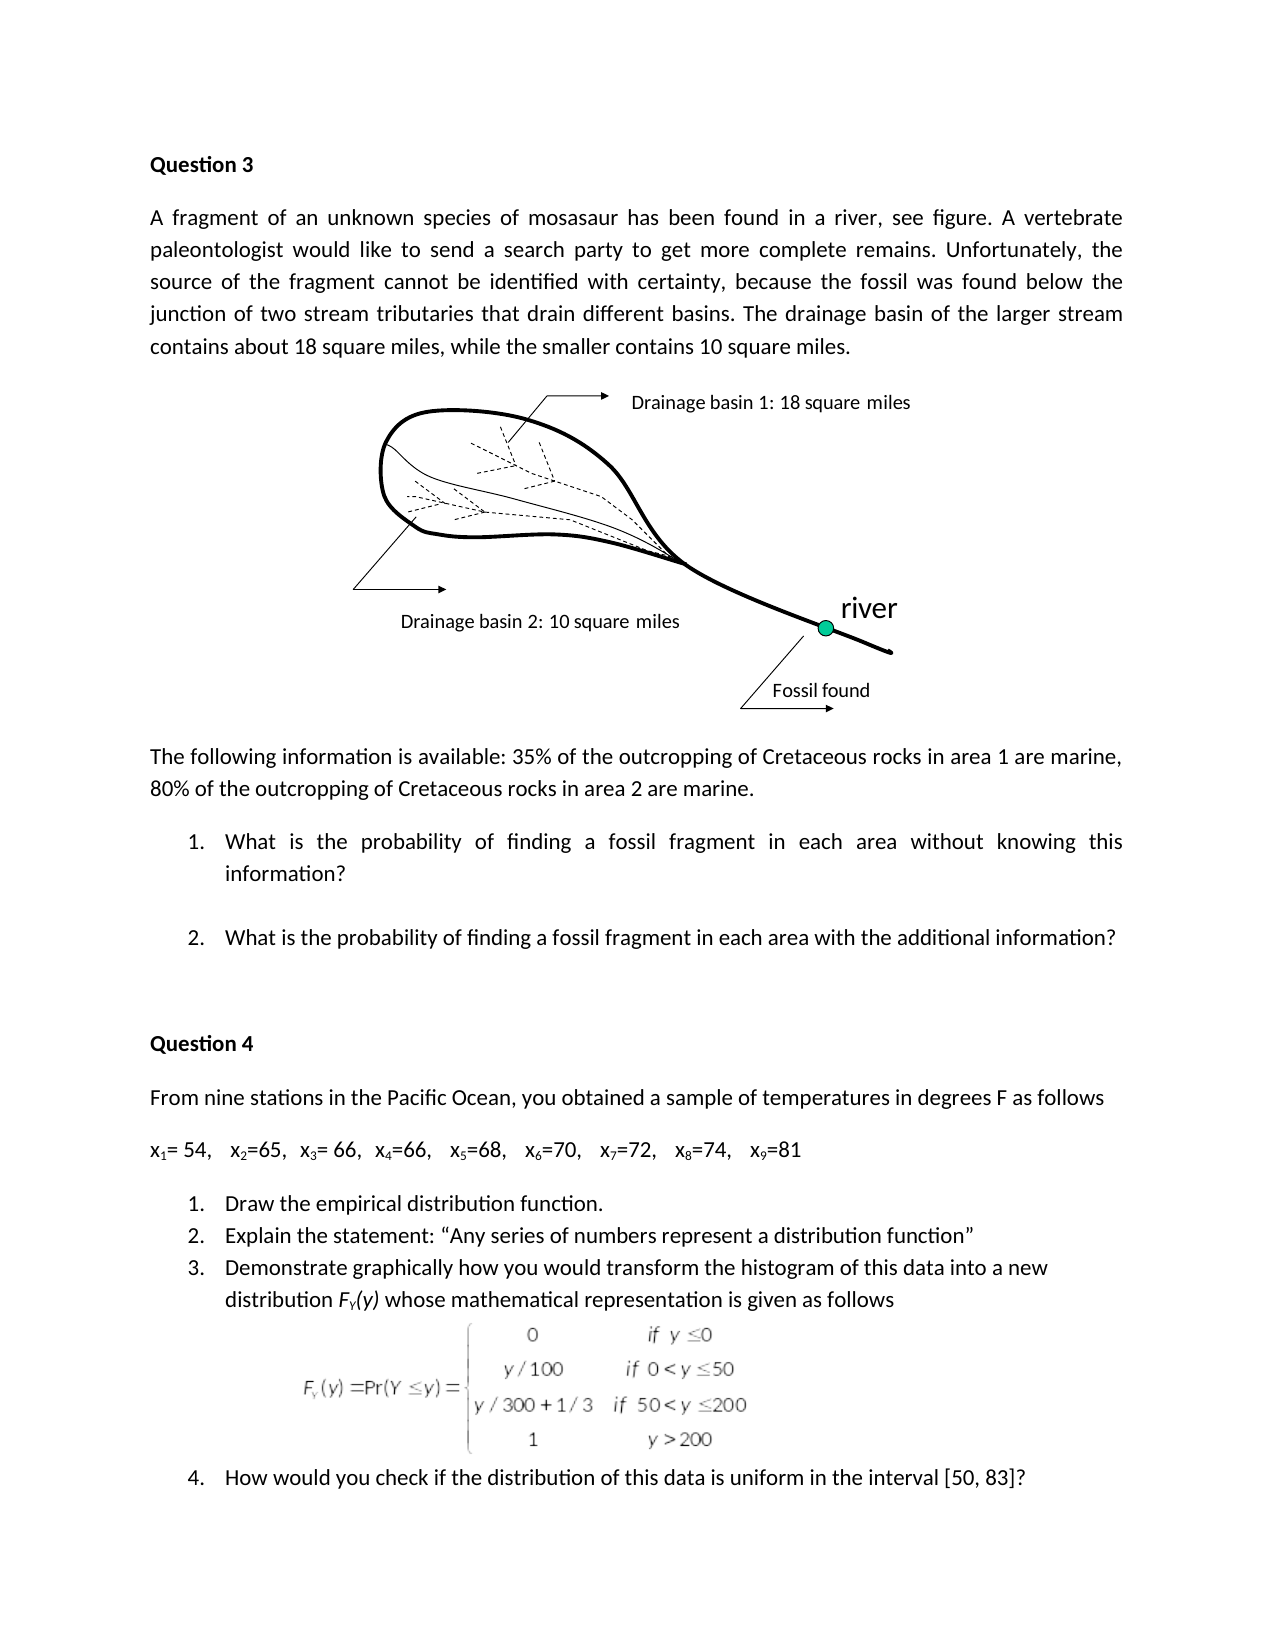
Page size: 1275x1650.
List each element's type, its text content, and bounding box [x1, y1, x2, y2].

text From nine stations in the Pacific Ocean, you obtained a sample of temperatures in degrees F as follows [150, 1083, 1125, 1111]
text A fragment of an unknown species of mosasaur has been found in a river, see figure. A vertebrate paleontologist would like to send a search party to get more complete remains. Unfortunately, the source of the fragment cannot be identified with certainty, because the fossil was found below the junction of two stream tributaries that drain different basins. The drainage basin of the larger stream contains about 18 square miles, while the smaller contains 10 square miles. [150, 203, 1125, 360]
list Demonstrate graphically how you would transform the histogram of this data into a new distribution FY(y) whose mathematical representation is given as follows [187, 1253, 1125, 1313]
list Draw the empirical distribution function. [187, 1189, 1125, 1217]
list What is the probability of finding a fossil fragment in each area with the additional information? [187, 923, 1125, 952]
list What is the probability of finding a fossil fragment in each area without knowing this information? [187, 827, 1125, 887]
list How would you check if the distribution of this data is uniform in the interval [50, 83]? [187, 1463, 1125, 1491]
text Question 3 [150, 150, 1125, 178]
text Question 4 [150, 1029, 1125, 1058]
text The following information is available: 35% of the outcropping of Cretaceous rocks in area 1 are marine, 80% of the outcropping of Cretaceous rocks in area 2 are marine. [150, 742, 1125, 802]
list Explain the statement: “Any series of numbers represent a distribution function” [187, 1221, 1125, 1249]
text x1= 54, x2=65, x3= 66, x4=66, x5=68, x6=70, x7=72, x8=74, x9=81 [150, 1136, 1125, 1164]
